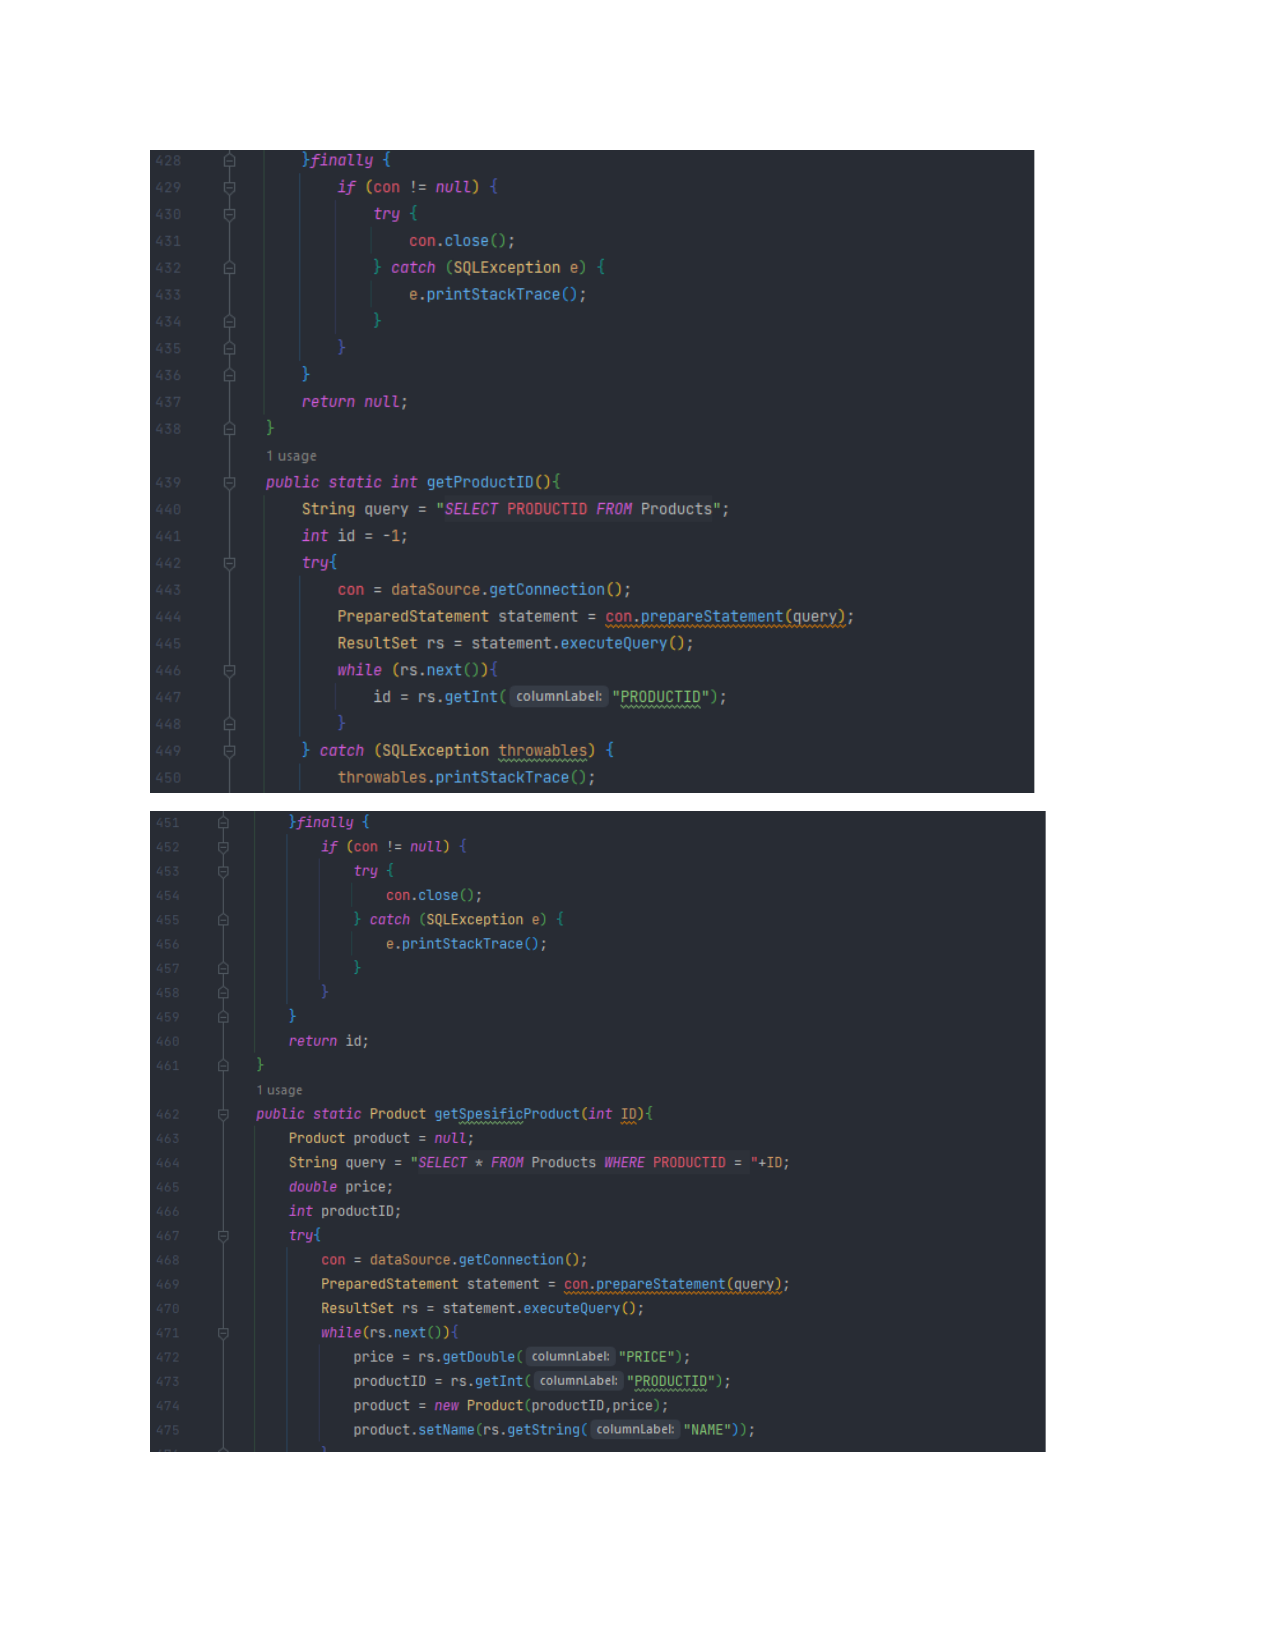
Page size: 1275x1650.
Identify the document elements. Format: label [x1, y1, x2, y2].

picture [150, 811, 1046, 1452]
picture [150, 150, 1035, 793]
